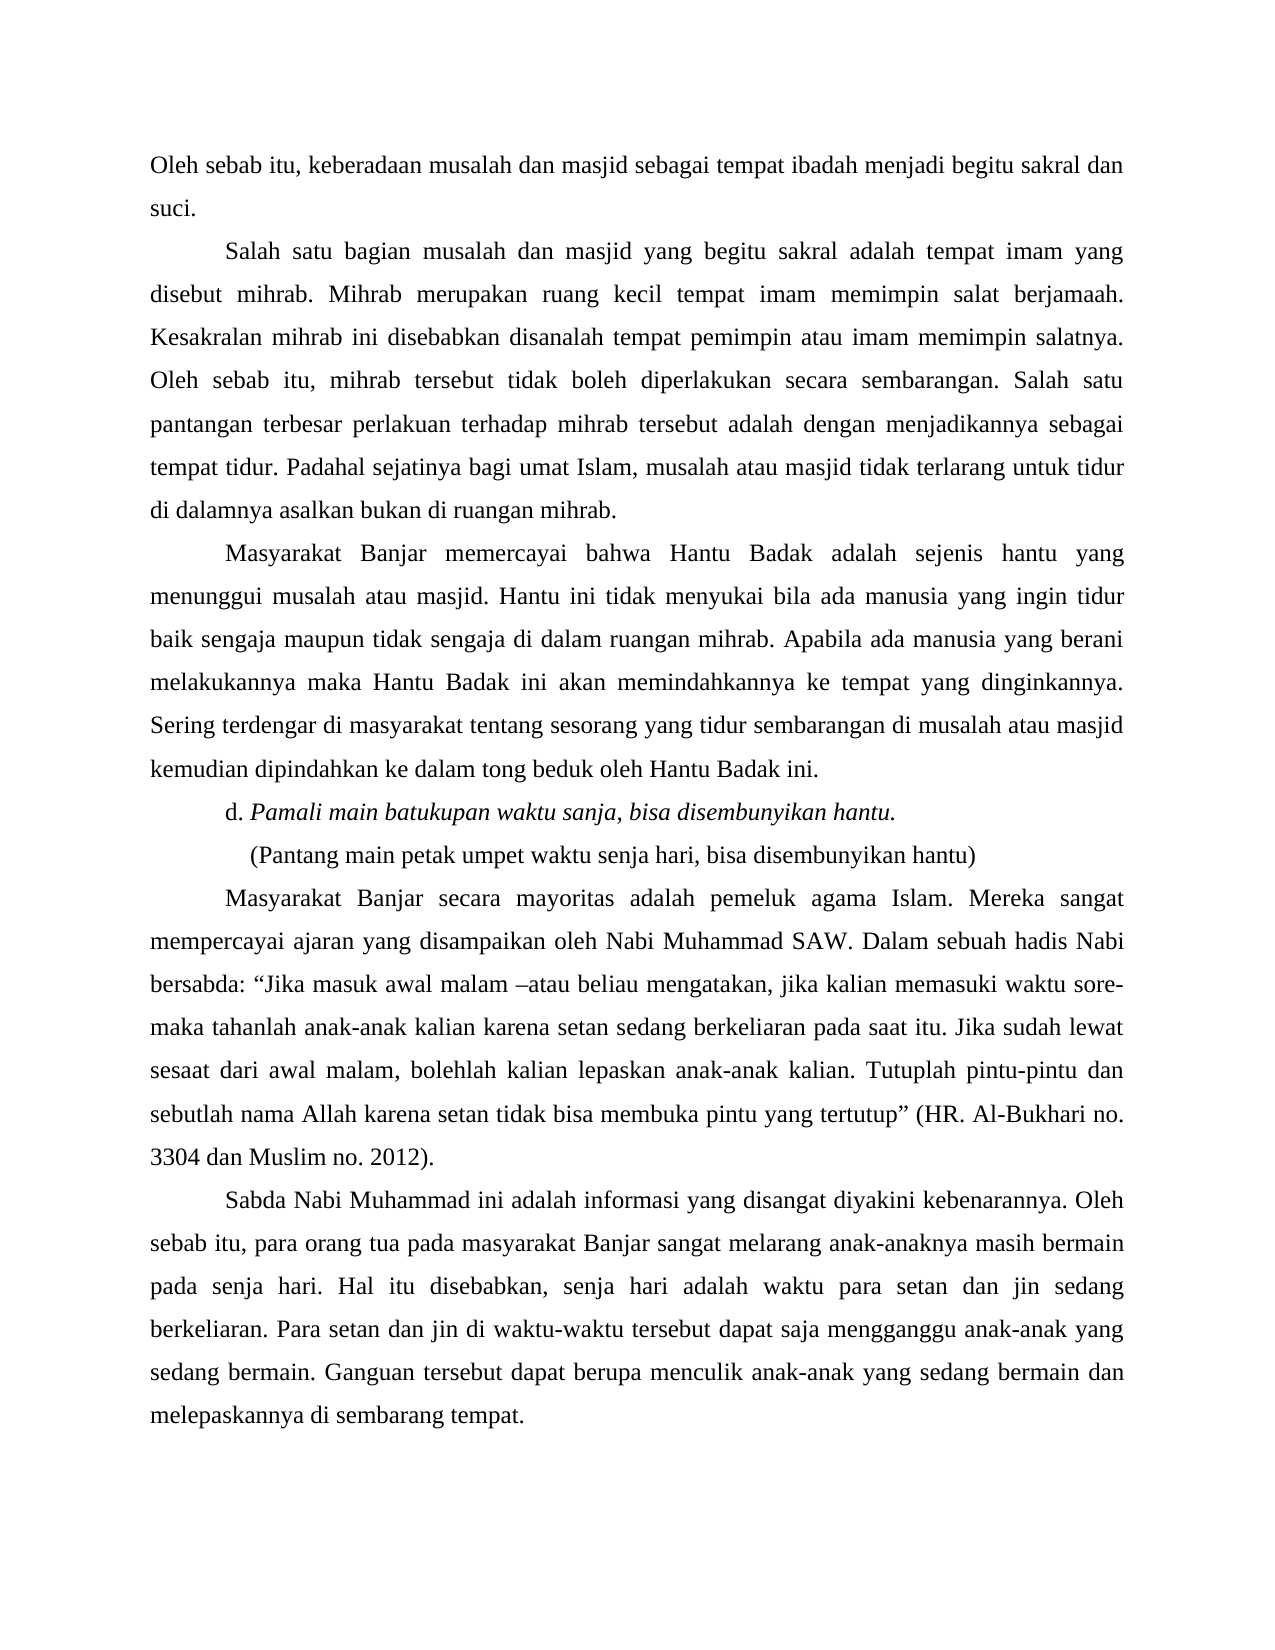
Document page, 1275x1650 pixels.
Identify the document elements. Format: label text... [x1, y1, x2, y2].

text Sabda Nabi Muhammad ini adalah informasi yang disangat diyakini kebenarannya. Oleh sebab itu, para orang tua pada masyarakat Banjar sangat melarang anak-anaknya masih bermain pada senja hari. Hal itu disebabkan, senja hari adalah waktu para setan dan jin sedang berkeliaran. Para setan dan jin di waktu-waktu tersebut dapat saja mengganggu anak-anak yang sedang bermain. Ganguan tersebut dapat berupa menculik anak-anak yang sedang bermain dan melepaskannya di sembarang tempat. [150, 1185, 1125, 1429]
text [150, 150, 1125, 222]
text Salah satu bagian musalah dan masjid yang begitu sakral adalah tempat imam yang disebut mihrab. Mihrab merupakan ruang kecil tempat imam memimpin salat berjamaah. Kesakralan mihrab ini disebabkan disanalah tempat pemimpin atau imam memimpin salatnya. Oleh sebab itu, mihrab tersebut tidak boleh diperlakukan secara sembarangan. Salah satu pantangan terbesar perlakuan terhadap mihrab tersebut adalah dengan menjadikannya sebagai tempat tidur. Padahal sejatinya bagi umat Islam, musalah atau masjid tidak terlarang untuk tidur di dalamnya asalkan bukan di ruangan mihrab. [150, 236, 1125, 524]
text d. Pamali main batukupan waktu sanja, bisa disembunyikan hantu. [150, 797, 1125, 826]
text Masyarakat Banjar memercayai bahwa Hantu Badak adalah sejenis hantu yang menunggui musalah atau masjid. Hantu ini tidak menyukai bila ada manusia yang ingin tidur baik sengaja maupun tidak sengaja di dalam ruangan mihrab. Apabila ada manusia yang berani melakukannya maka Hantu Badak ini akan memindahkannya ke tempat yang dinginkannya. Sering terdengar di masyarakat tentang sesorang yang tidur sembarangan di musalah atau masjid kemudian dipindahkan ke dalam tong beduk oleh Hantu Badak ini. [150, 538, 1125, 782]
text (Pantang main petak umpet waktu senja hari, bisa disembunyikan hantu) [150, 840, 1125, 869]
text Masyarakat Banjar secara mayoritas adalah pemeluk agama Islam. Mereka sangat mempercayai ajaran yang disampaikan oleh Nabi Muhammad SAW. Dalam sebuah hadis Nabi bersabda: “Jika masuk awal malam –atau beliau mengatakan, jika kalian memasuki waktu sore- maka tahanlah anak-anak kalian karena setan sedang berkeliaran pada saat itu. Jika sudah lewat sesaat dari awal malam, bolehlah kalian lepaskan anak-anak kalian. Tutuplah pintu-pintu dan sebutlah nama Allah karena setan tidak bisa membuka pintu yang tertutup” (HR. Al-Bukhari no. 3304 dan Muslim no. 2012). [150, 883, 1125, 1171]
